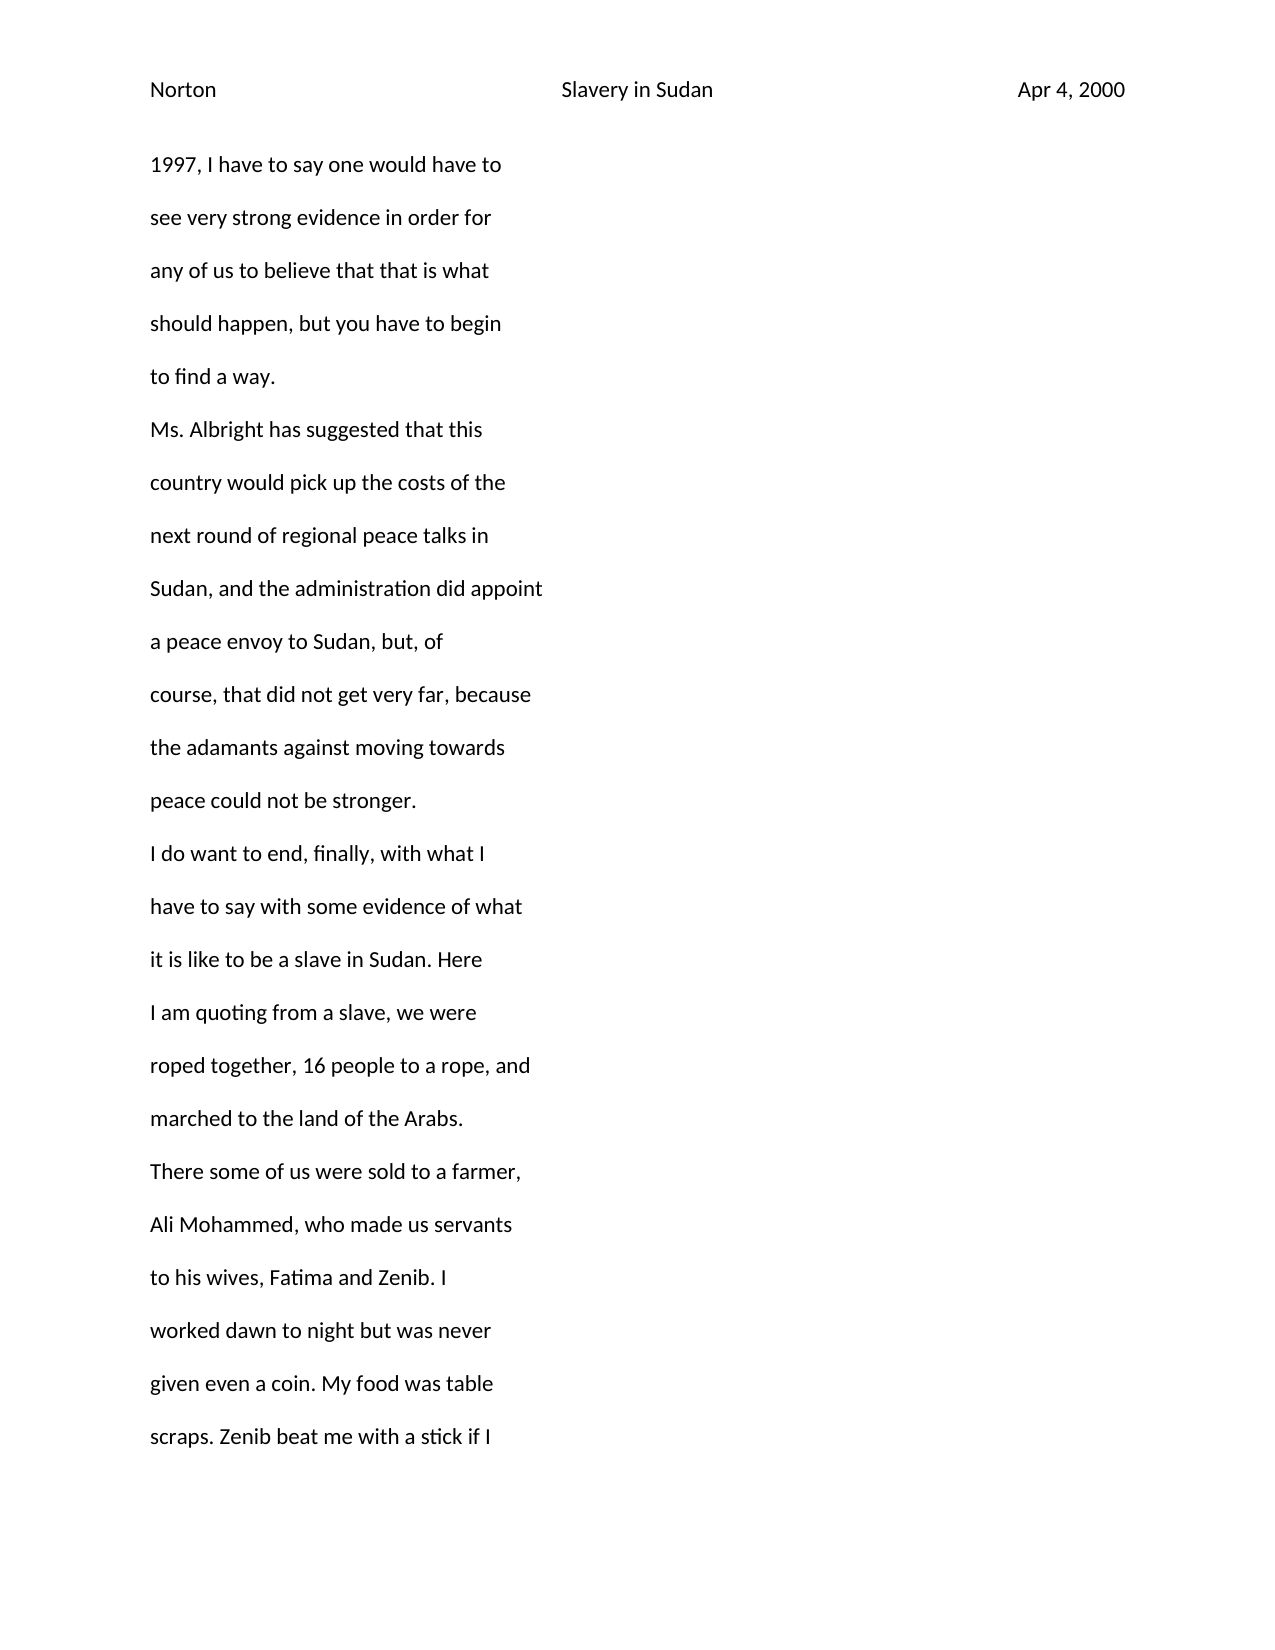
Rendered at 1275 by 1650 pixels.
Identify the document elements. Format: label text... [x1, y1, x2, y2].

text There some of us were sold to a farmer, [150, 1157, 1125, 1185]
text given even a coin. My food was table [150, 1369, 1125, 1397]
text have to say with some evidence of what [150, 892, 1125, 920]
text to find a way. [150, 362, 1125, 390]
text marched to the land of the Arabs. [150, 1104, 1125, 1132]
text to his wives, Fatima and Zenib. I [150, 1263, 1125, 1291]
text see very strong evidence in order for [150, 203, 1125, 231]
text worked dawn to night but was never [150, 1316, 1125, 1344]
text 1997, I have to say one would have to [150, 150, 1125, 178]
text country would pick up the costs of the [150, 468, 1125, 496]
text I am quoting from a slave, we were [150, 998, 1125, 1026]
text Ali Mohammed, who made us servants [150, 1210, 1125, 1238]
text course, that did not get very far, because [150, 680, 1125, 708]
text a peace envoy to Sudan, but, of [150, 627, 1125, 655]
text the adamants against moving towards [150, 733, 1125, 761]
text I do want to end, finally, with what I [150, 839, 1125, 867]
text Ms. Albright has suggested that this [150, 415, 1125, 443]
text next round of regional peace talks in [150, 521, 1125, 549]
text peace could not be stronger. [150, 786, 1125, 814]
text it is like to be a slave in Sudan. Here [150, 945, 1125, 973]
text Sudan, and the administration did appoint [150, 574, 1125, 602]
text scraps. Zenib beat me with a stick if I [150, 1422, 1125, 1451]
text should happen, but you have to begin [150, 309, 1125, 337]
text any of us to believe that that is what [150, 256, 1125, 284]
text roped together, 16 people to a rope, and [150, 1051, 1125, 1079]
